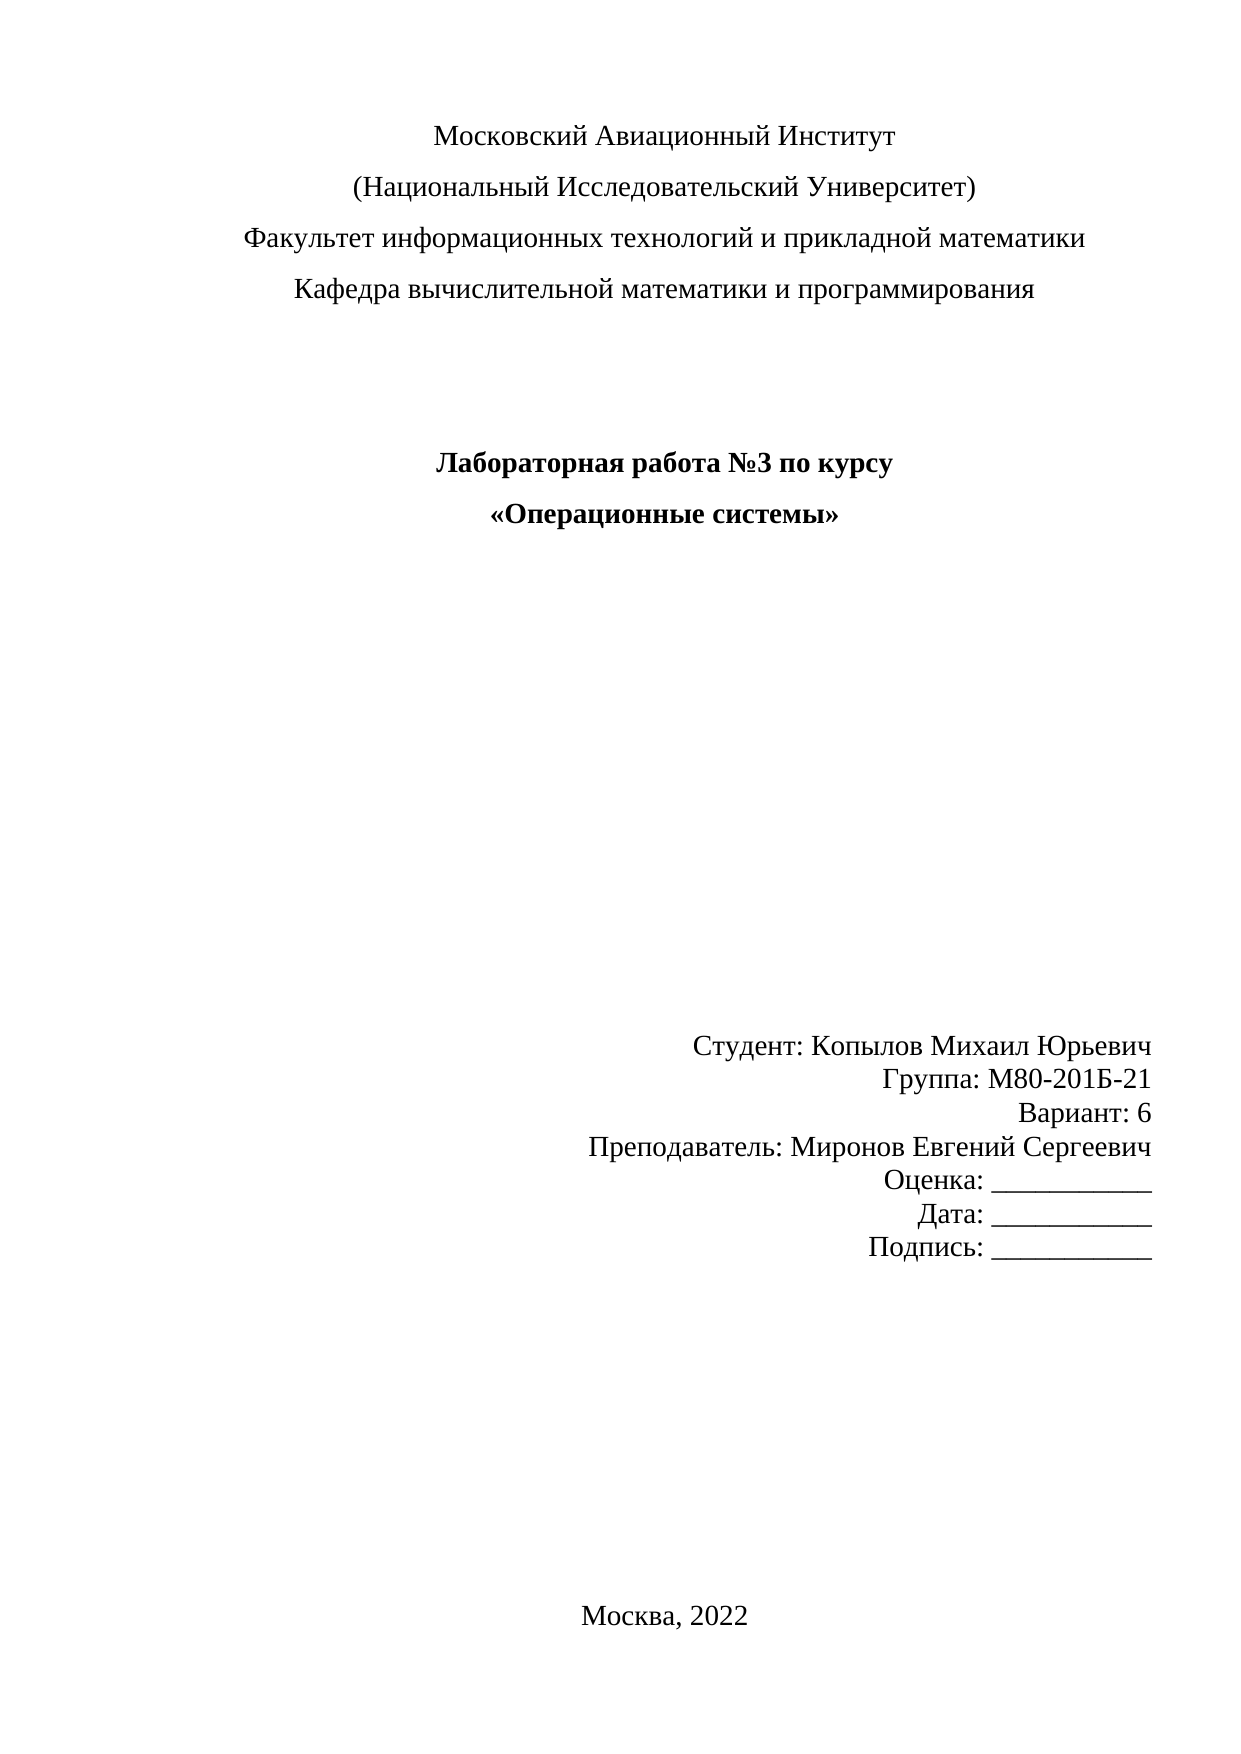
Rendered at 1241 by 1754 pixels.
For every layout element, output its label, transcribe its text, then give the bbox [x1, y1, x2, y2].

text Студент: Копылов Михаил Юрьевич [177, 1028, 1152, 1062]
text Оценка: ___________ [177, 1162, 1152, 1196]
text Группа: М80-201Б-21 [767, 1062, 1152, 1095]
text Московский Авиационный Институт [177, 118, 1152, 152]
text «Операционные системы» [177, 496, 1152, 529]
text Дата: ___________ [177, 1196, 1152, 1229]
text Кафедра вычислительной математики и программирования [177, 272, 1152, 305]
text Подпись: ___________ [177, 1229, 1152, 1263]
text Преподаватель: Миронов Евгений Сергеевич [177, 1129, 1152, 1162]
text Лабораторная работа №3 по курсу [177, 445, 1152, 478]
text (Национальный Исследовательский Университет) [177, 169, 1152, 203]
text Москва, 2022 [177, 1598, 1152, 1632]
text Вариант: 6 [767, 1095, 1152, 1129]
text Факультет информационных технологий и прикладной математики [177, 220, 1152, 254]
